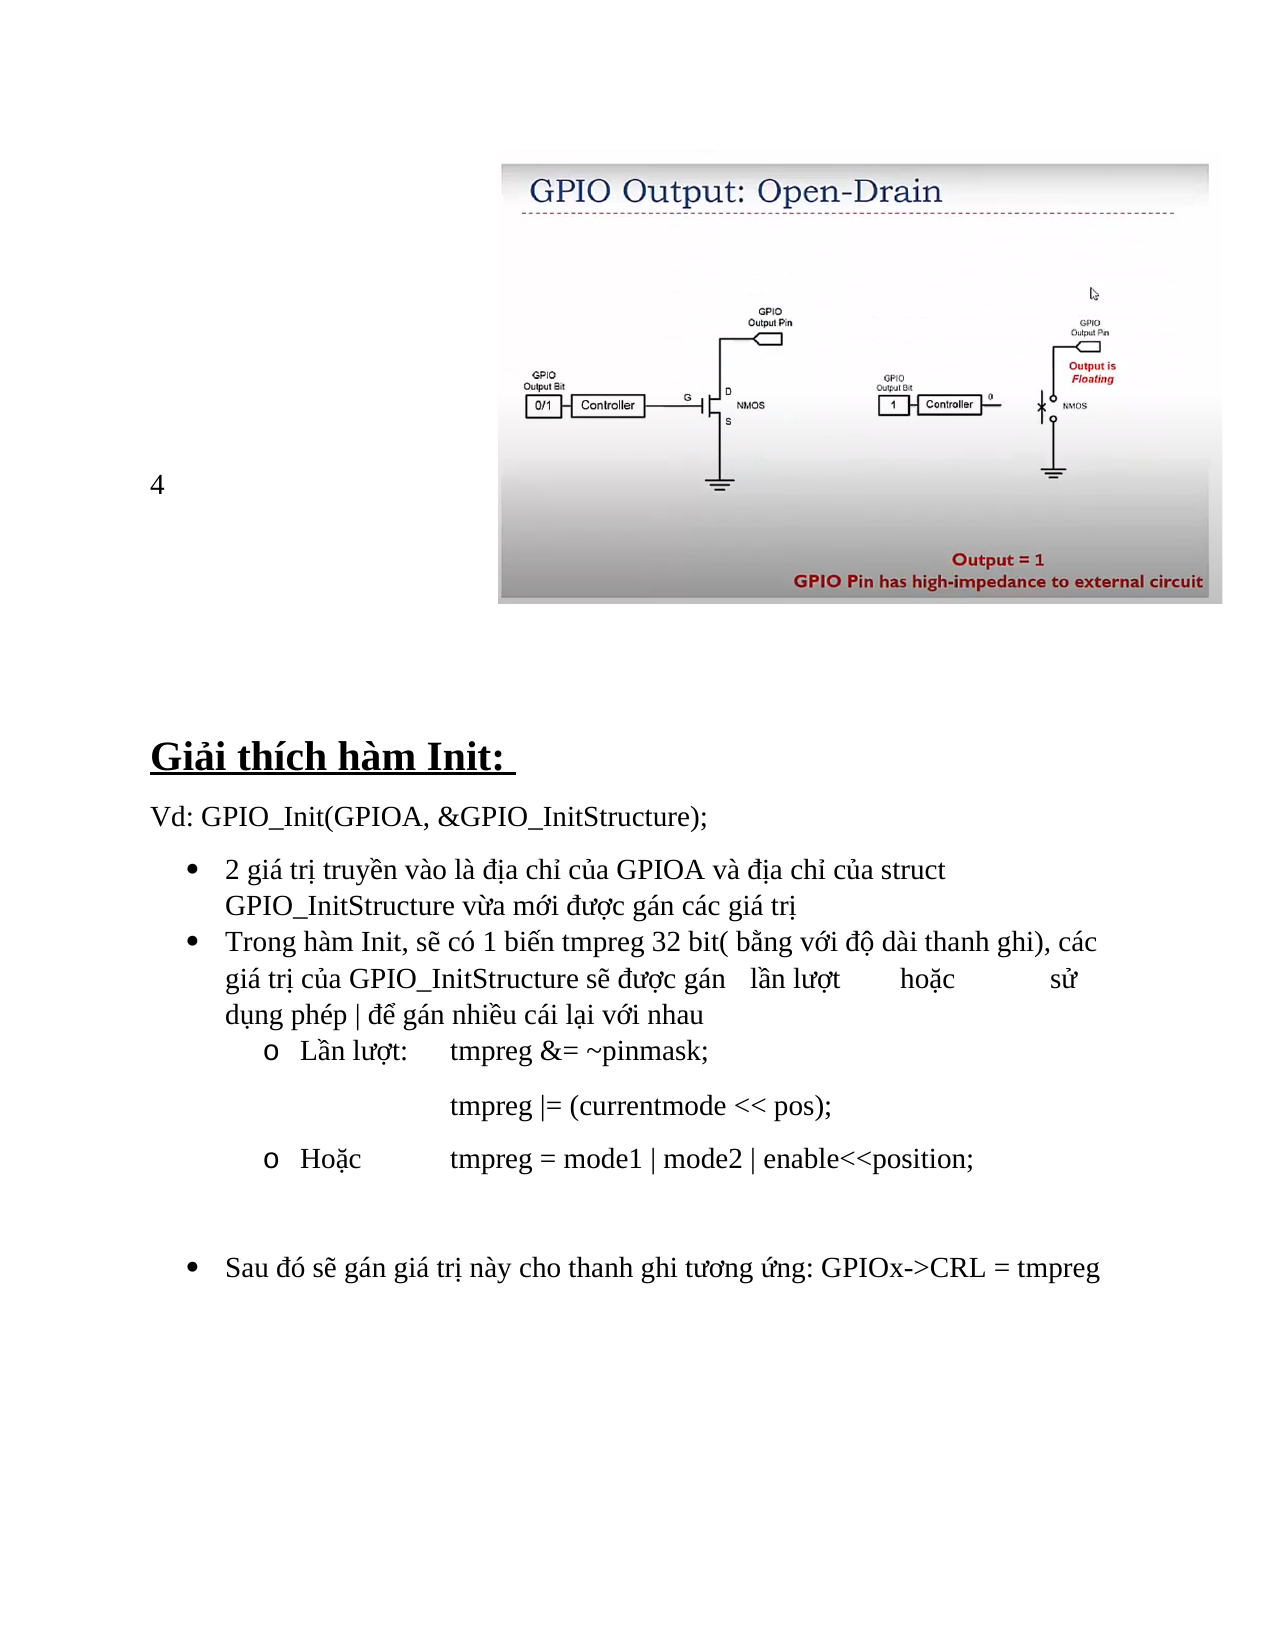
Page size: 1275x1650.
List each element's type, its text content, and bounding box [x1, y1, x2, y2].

list Lần lượt: tmpreg &= ~pinmask; [262, 1033, 1125, 1069]
text Giải thích hàm Init: [150, 731, 1125, 779]
text 4 [150, 467, 497, 500]
list 2 giá trị truyền vào là địa chỉ của GPIOA và địa chỉ của struct GPIO_InitStructure vừa mới được gán các giá trị [187, 852, 1125, 922]
list Trong hàm Init, sẽ có 1 biến tmpreg 32 bit( bằng với độ dài thanh ghi), các giá trị của GPIO_InitStructure sẽ được gán lần lượt hoặc sử dụng phép | để gán nhiều cái lại với nhau [187, 924, 1125, 1030]
text Vd: GPIO_Init(GPIOA, &GPIO_InitStructure); [150, 799, 1125, 833]
text tmpreg |= (currentmode << pos); [375, 1088, 1125, 1122]
list Sau đó sẽ gán giá trị này cho thanh ghi tương ứng: GPIOx->CRL = tmpreg [187, 1250, 1125, 1283]
picture [497, 150, 1223, 604]
list Hoặc tmpreg = mode1 | mode2 | enable<<position; [262, 1141, 1125, 1177]
